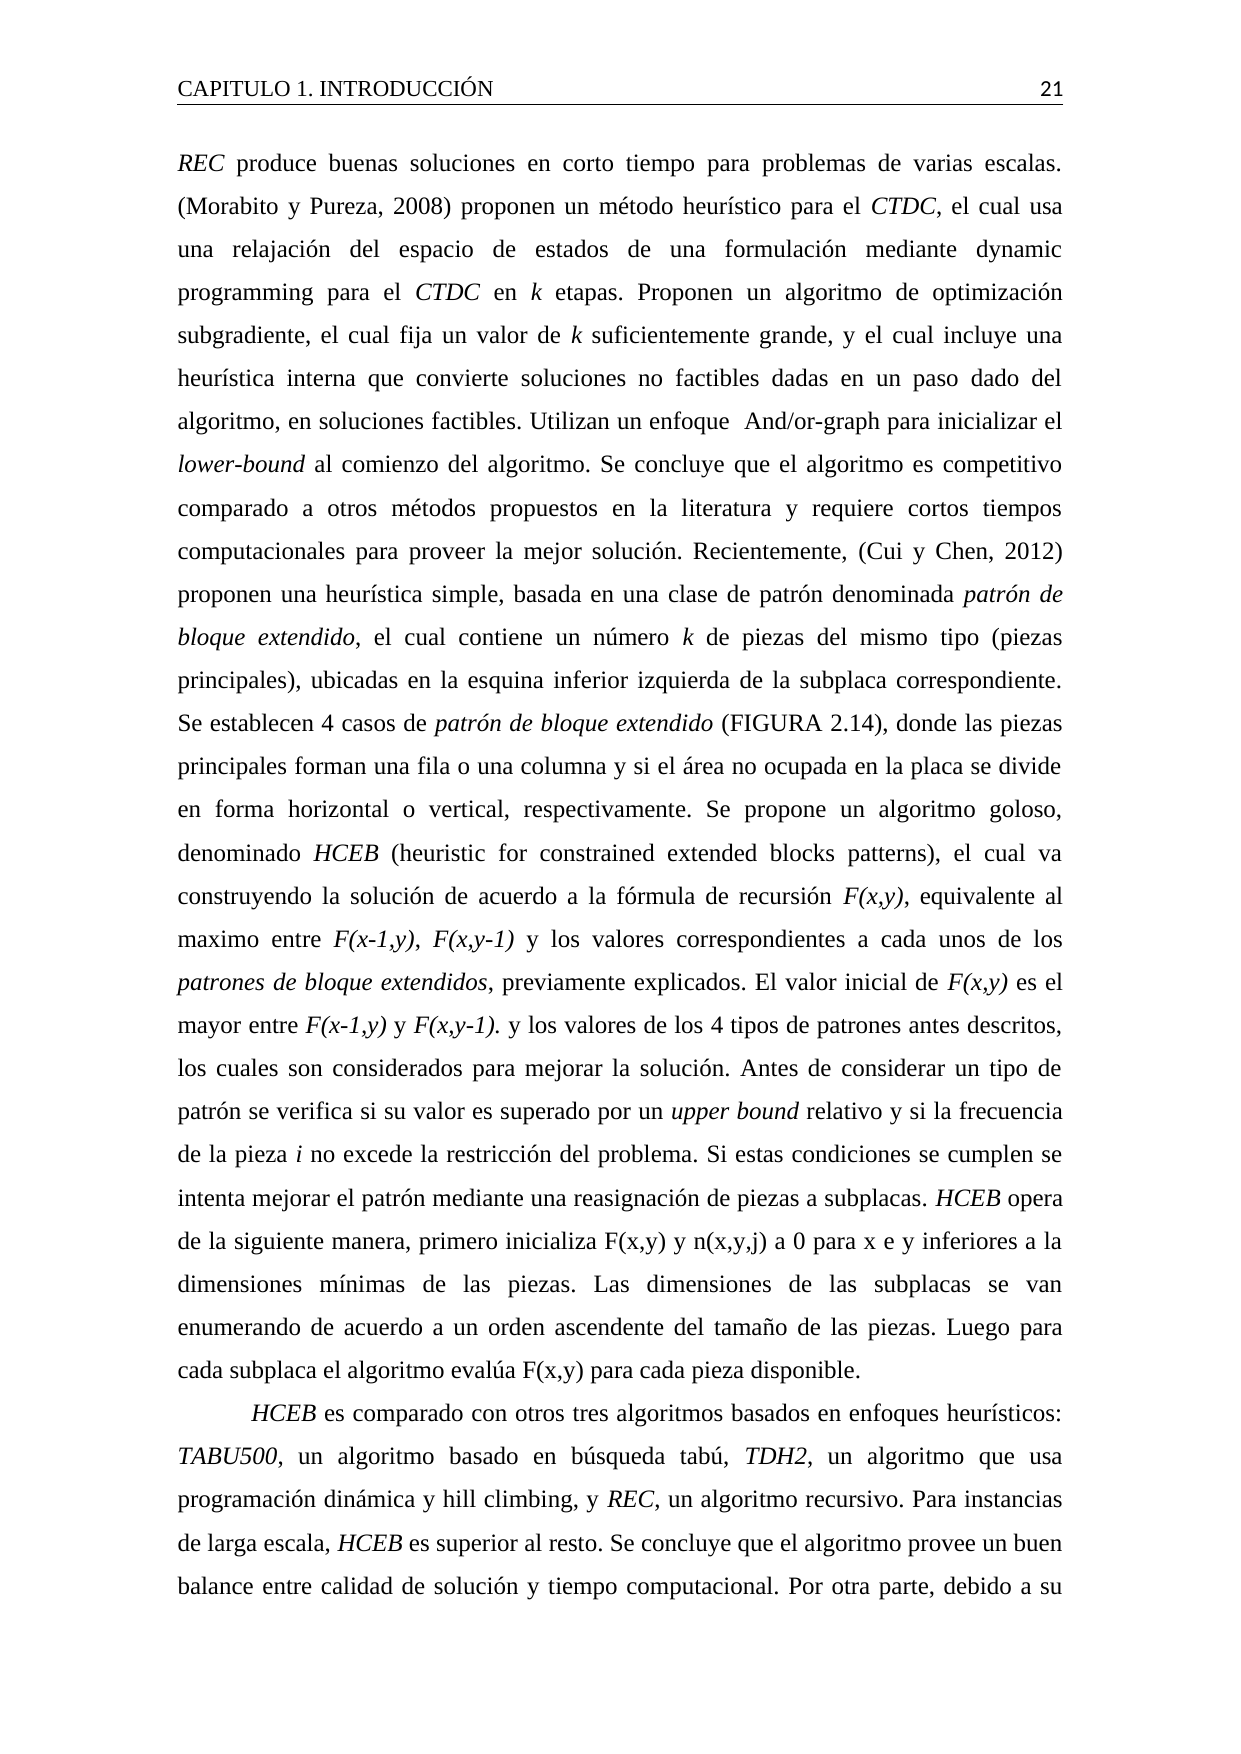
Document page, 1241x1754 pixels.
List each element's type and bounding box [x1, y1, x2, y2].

text [177, 1398, 1063, 1599]
text [177, 148, 1063, 1384]
